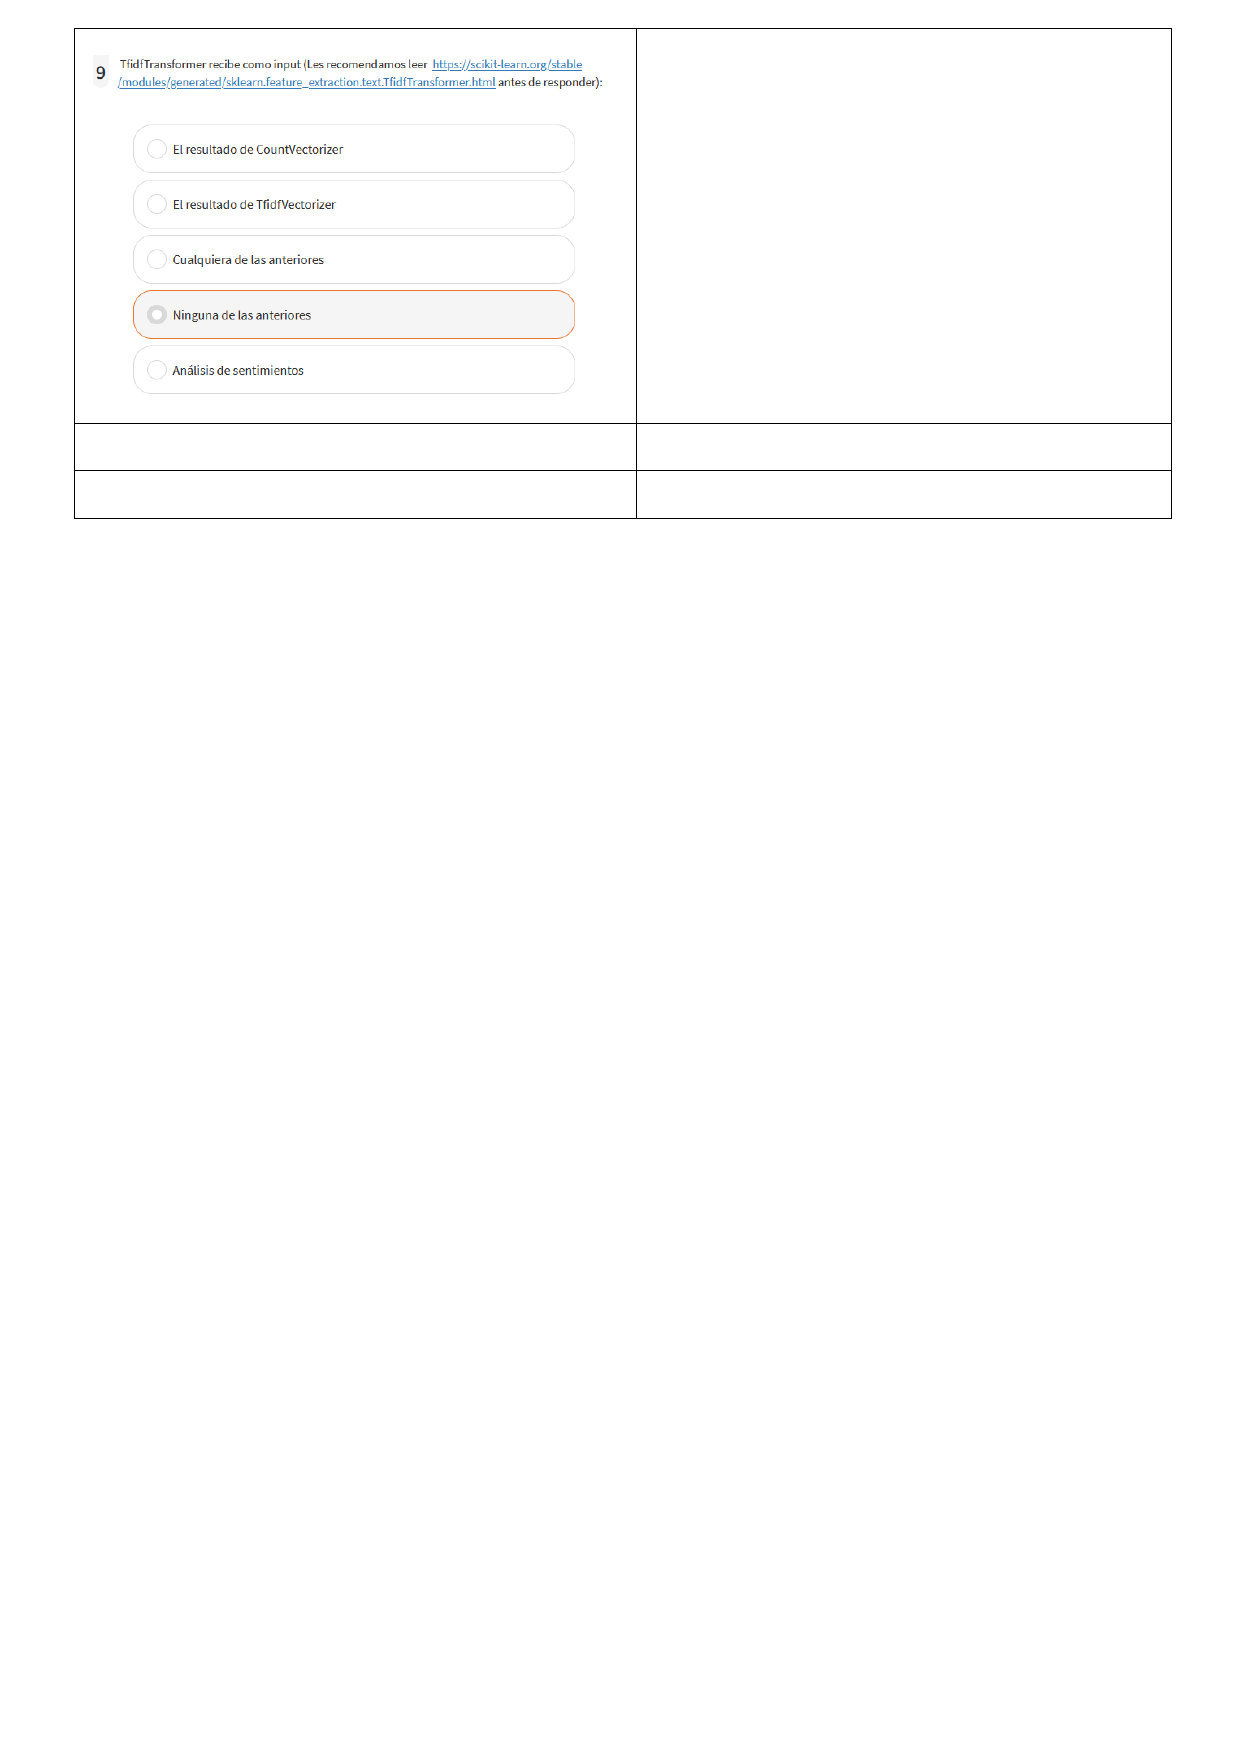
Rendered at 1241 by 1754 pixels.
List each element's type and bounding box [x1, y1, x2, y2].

table_cell [75, 424, 636, 470]
picture [85, 29, 626, 423]
table_cell [637, 471, 1171, 518]
table_cell [75, 471, 636, 518]
table_cell [637, 29, 1171, 422]
table_cell [75, 29, 85, 422]
table_cell [637, 424, 1171, 470]
table_cell [626, 29, 636, 422]
